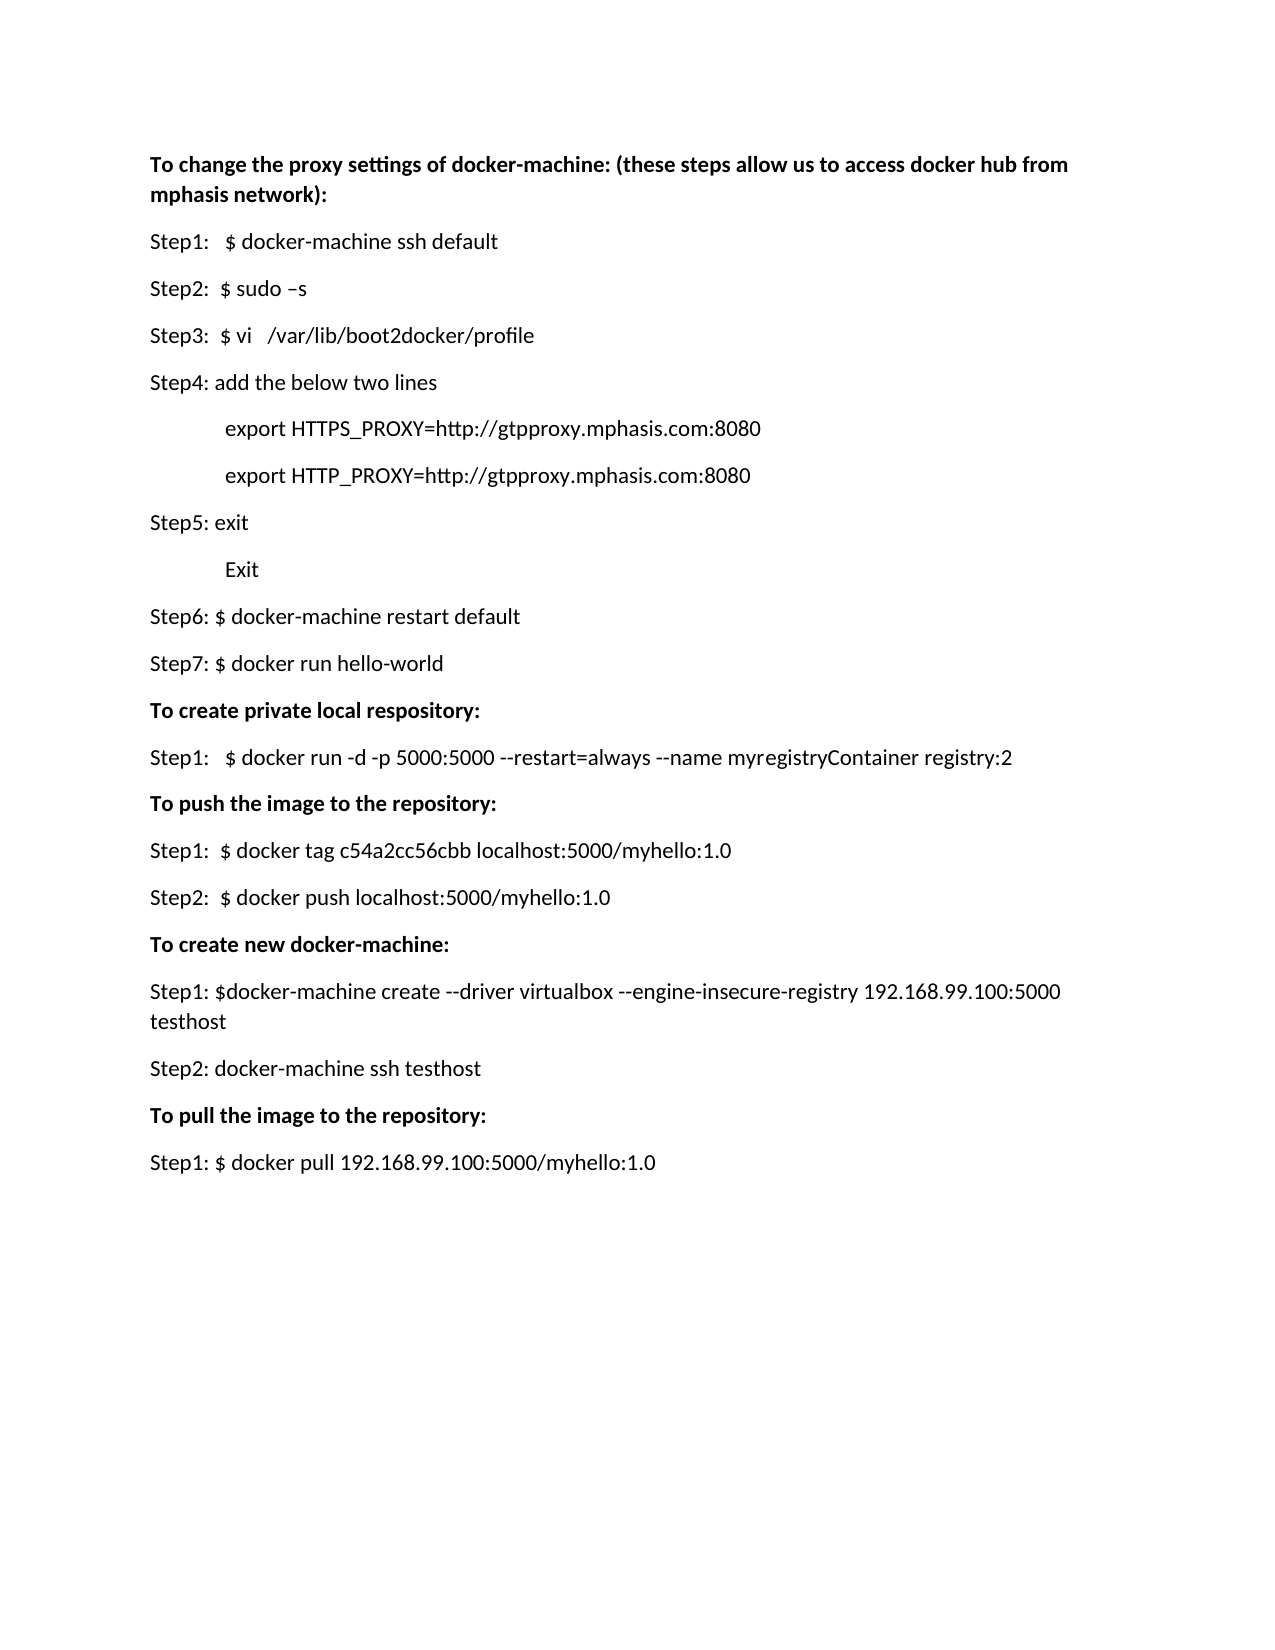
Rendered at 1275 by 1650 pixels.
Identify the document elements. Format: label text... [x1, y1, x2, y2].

text export HTTP_PROXY=http://gtpproxy.mphasis.com:8080 [150, 461, 1125, 489]
text Step5: exit [150, 508, 1125, 536]
text Step6: $ docker-machine restart default [150, 602, 1125, 630]
text Step3: $ vi /var/lib/boot2docker/profile [150, 321, 1125, 349]
text To push the image to the repository: [150, 789, 1125, 818]
text Step1: $docker-machine create --driver virtualbox --engine-insecure-registry 192.168.99.100:5000 testhost [150, 977, 1125, 1035]
text Step1: $ docker pull 192.168.99.100:5000/myhello:1.0 [150, 1148, 1125, 1176]
text To pull the image to the repository: [150, 1101, 1125, 1129]
text To create new docker-machine: [150, 930, 1125, 958]
text Step1: $ docker run -d -p 5000:5000 --restart=always --name myregistryContainer registry:2 [150, 743, 1125, 771]
text Exit [150, 555, 1125, 583]
text Step1: $ docker tag c54a2cc56cbb localhost:5000/myhello:1.0 [150, 836, 1125, 864]
text Step4: add the below two lines [150, 368, 1125, 396]
text Step2: $ sudo –s [150, 274, 1125, 302]
text To create private local respository: [150, 696, 1125, 724]
text Step2: $ docker push localhost:5000/myhello:1.0 [150, 883, 1125, 911]
text export HTTPS_PROXY=http://gtpproxy.mphasis.com:8080 [150, 414, 1125, 443]
text Step2: docker-machine ssh testhost [150, 1054, 1125, 1082]
text Step7: $ docker run hello-world [150, 649, 1125, 677]
text Step1: $ docker-machine ssh default [150, 227, 1125, 255]
text To change the proxy settings of docker-machine: (these steps allow us to access docker hub from mphasis network): [150, 150, 1125, 208]
